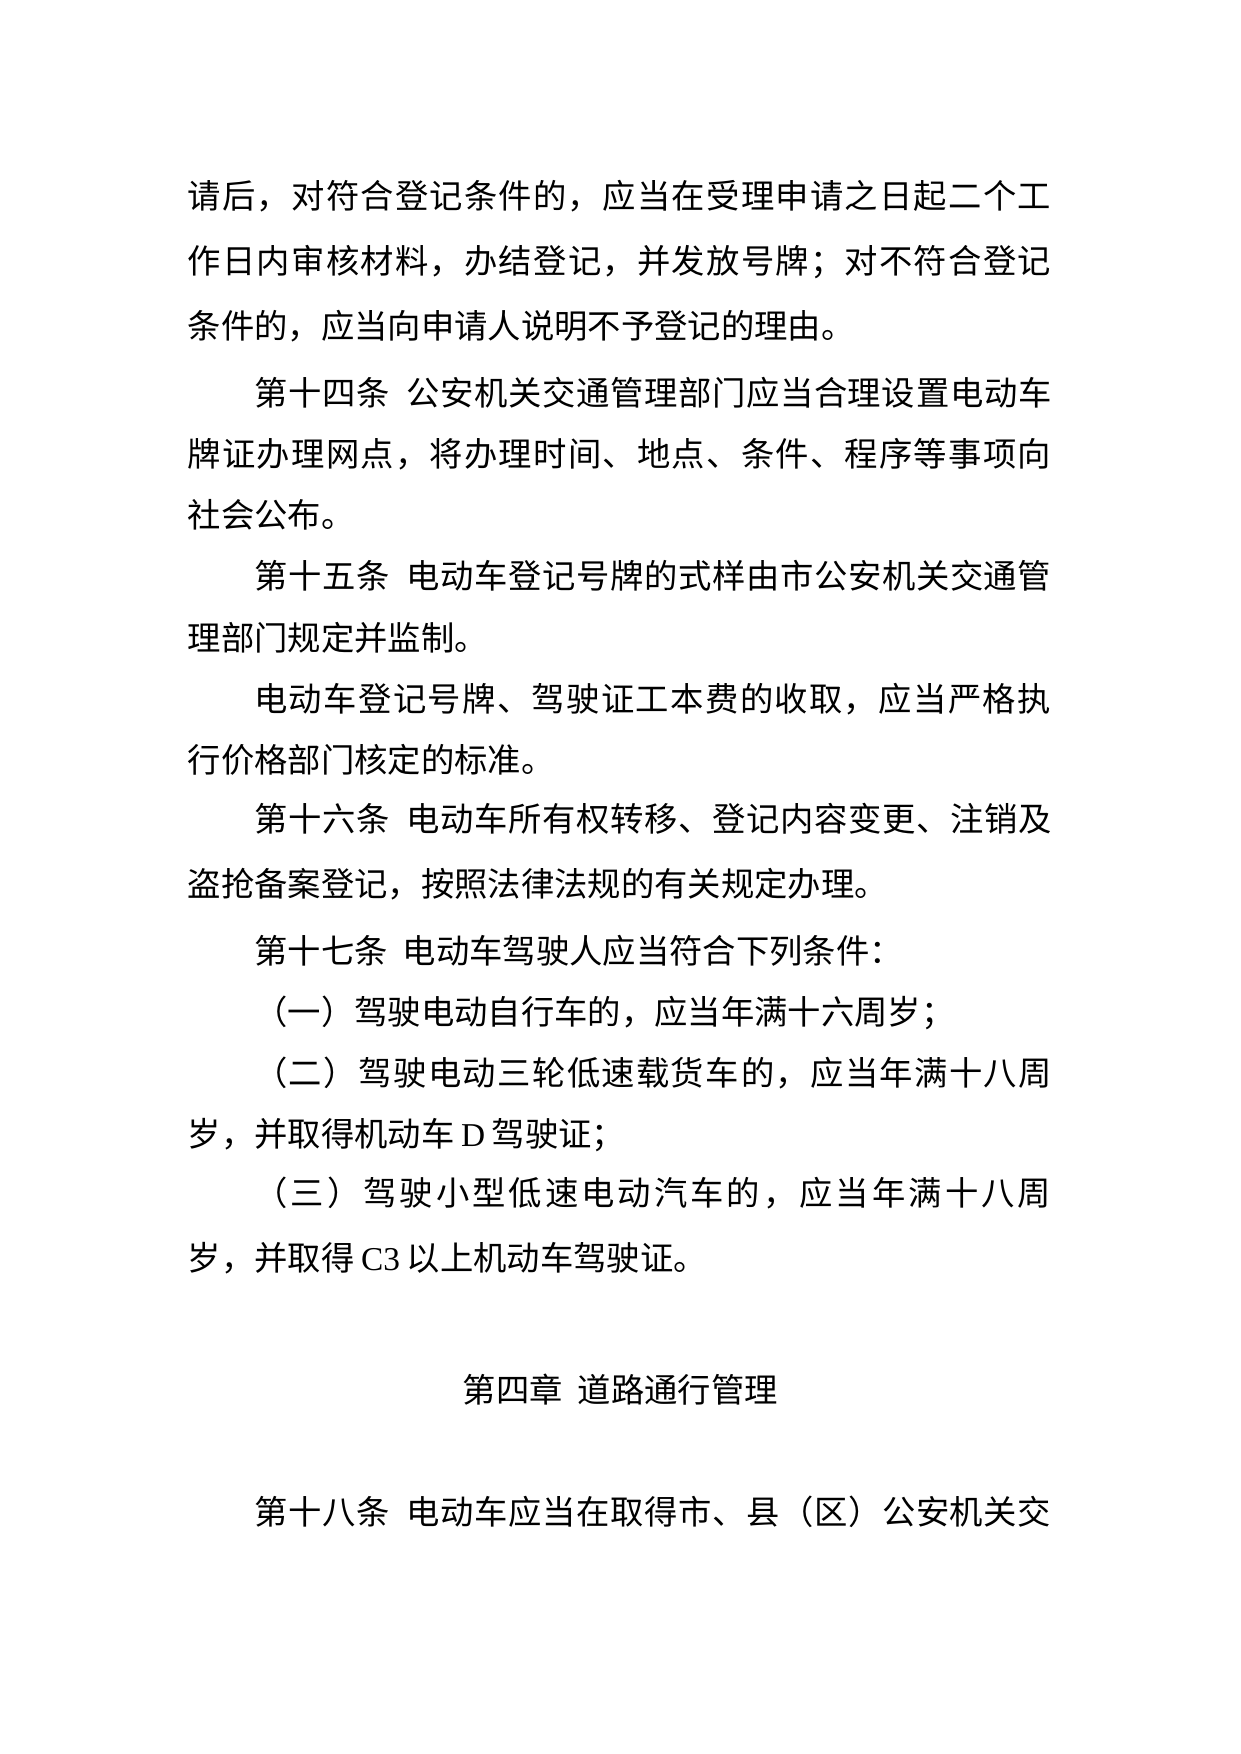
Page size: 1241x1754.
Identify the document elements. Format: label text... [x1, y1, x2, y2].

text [187, 162, 1053, 357]
text 第十四条 公安机关交通管理部门应当合理设置电动车牌证办理网点，将办理时间、地点、条件、程序等事项向社会公布。 [187, 357, 1053, 540]
text 第十五条 电动车登记号牌的式样由市公安机关交通管理部门规定并监制。 [187, 540, 1053, 662]
text （二）驾驶电动三轮低速载货车的，应当年满十八周岁，并取得机动车D驾驶证； [187, 1036, 1053, 1158]
text 第四章 道路通行管理 [187, 1353, 1053, 1414]
text 第十七条 电动车驾驶人应当符合下列条件： [187, 914, 1053, 975]
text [187, 1476, 1053, 1537]
text 电动车登记号牌、驾驶证工本费的收取，应当严格执行价格部门核定的标准。 [187, 662, 1053, 784]
text （三）驾驶小型低速电动汽车的，应当年满十八周岁，并取得C3以上机动车驾驶证。 [187, 1158, 1053, 1288]
text （一）驾驶电动自行车的，应当年满十六周岁； [187, 975, 1053, 1036]
text 第十六条 电动车所有权转移、登记内容变更、注销及盗抢备案登记，按照法律法规的有关规定办理。 [187, 784, 1053, 914]
